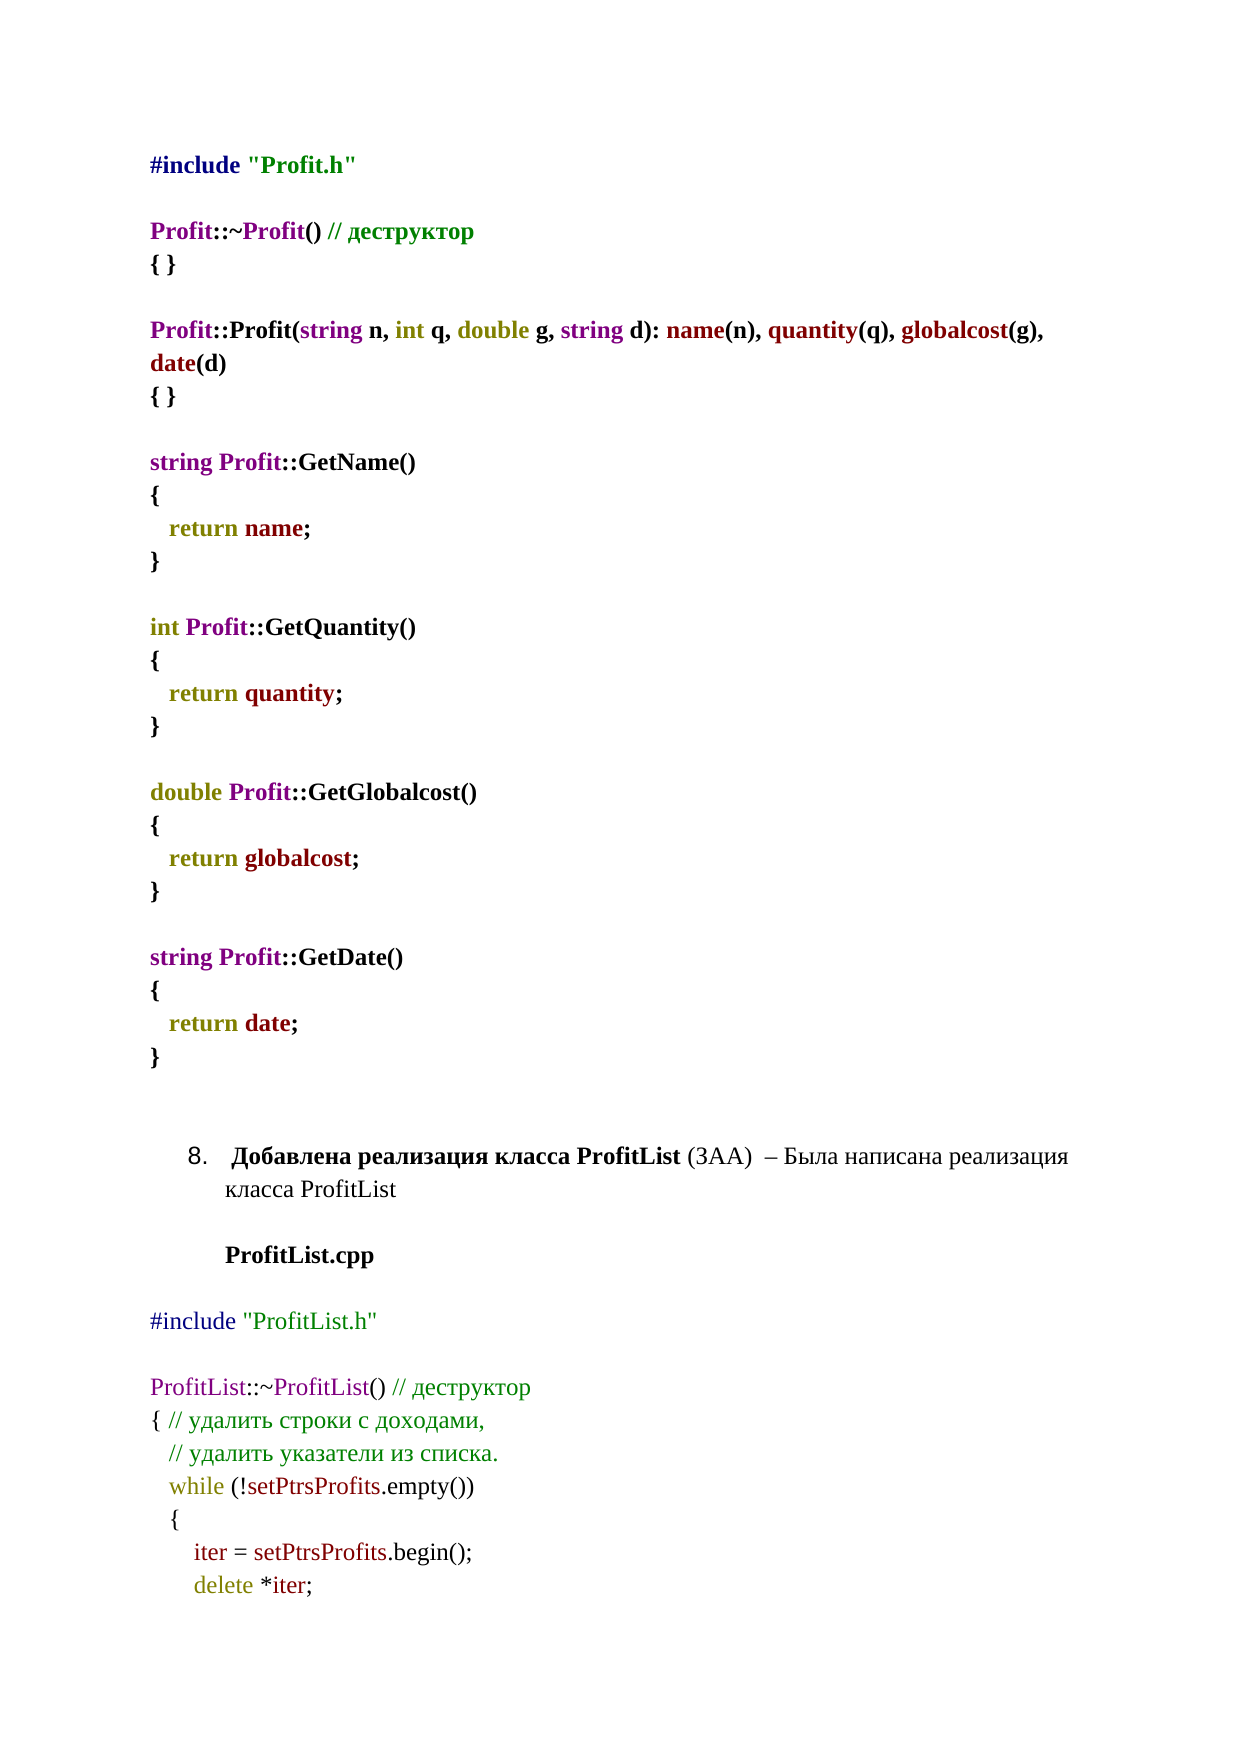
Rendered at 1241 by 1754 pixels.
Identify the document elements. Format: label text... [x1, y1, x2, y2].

text #include "ProfitList.h" [150, 1306, 1090, 1334]
text Profit::Profit(string n, int q, double g, string d): name(n), quantity(q), globalcost(g), date(d) [150, 315, 1090, 377]
text { // удалить строки с доходами, [150, 1405, 1090, 1434]
text while (!setPtrsProfits.empty()) [150, 1471, 1090, 1500]
text return globalcost; [150, 843, 1090, 872]
text delete *iter; [150, 1570, 1090, 1599]
text } [150, 876, 1090, 905]
text { [150, 976, 1090, 1004]
text // удалить указатели из списка. [150, 1438, 1090, 1467]
text { } [150, 381, 1090, 410]
text } [150, 1042, 1090, 1070]
text } [150, 546, 1090, 575]
text string Profit::GetName() [150, 447, 1090, 476]
text double Profit::GetGlobalcost() [150, 777, 1090, 806]
text { } [150, 249, 1090, 278]
text { [150, 645, 1090, 674]
text return name; [150, 513, 1090, 542]
text string Profit::GetDate() [150, 942, 1090, 971]
text int Profit::GetQuantity() [150, 612, 1090, 641]
text { [150, 1504, 1090, 1533]
text } [150, 711, 1090, 740]
text { [150, 810, 1090, 839]
text Profit::~Profit() // деструктор [150, 216, 1090, 245]
text #include "Profit.h" [150, 150, 1090, 179]
text return date; [150, 1008, 1090, 1037]
text { [150, 480, 1090, 509]
list Добавлена реализация класса ProfitList (ЗАА) – Была написана реализация класса ProfitList ProfitList.cpp [187, 1141, 1090, 1268]
text iter = setPtrsProfits.begin(); [150, 1537, 1090, 1566]
text return quantity; [150, 678, 1090, 707]
text ProfitList::~ProfitList() // деструктор [150, 1372, 1090, 1401]
